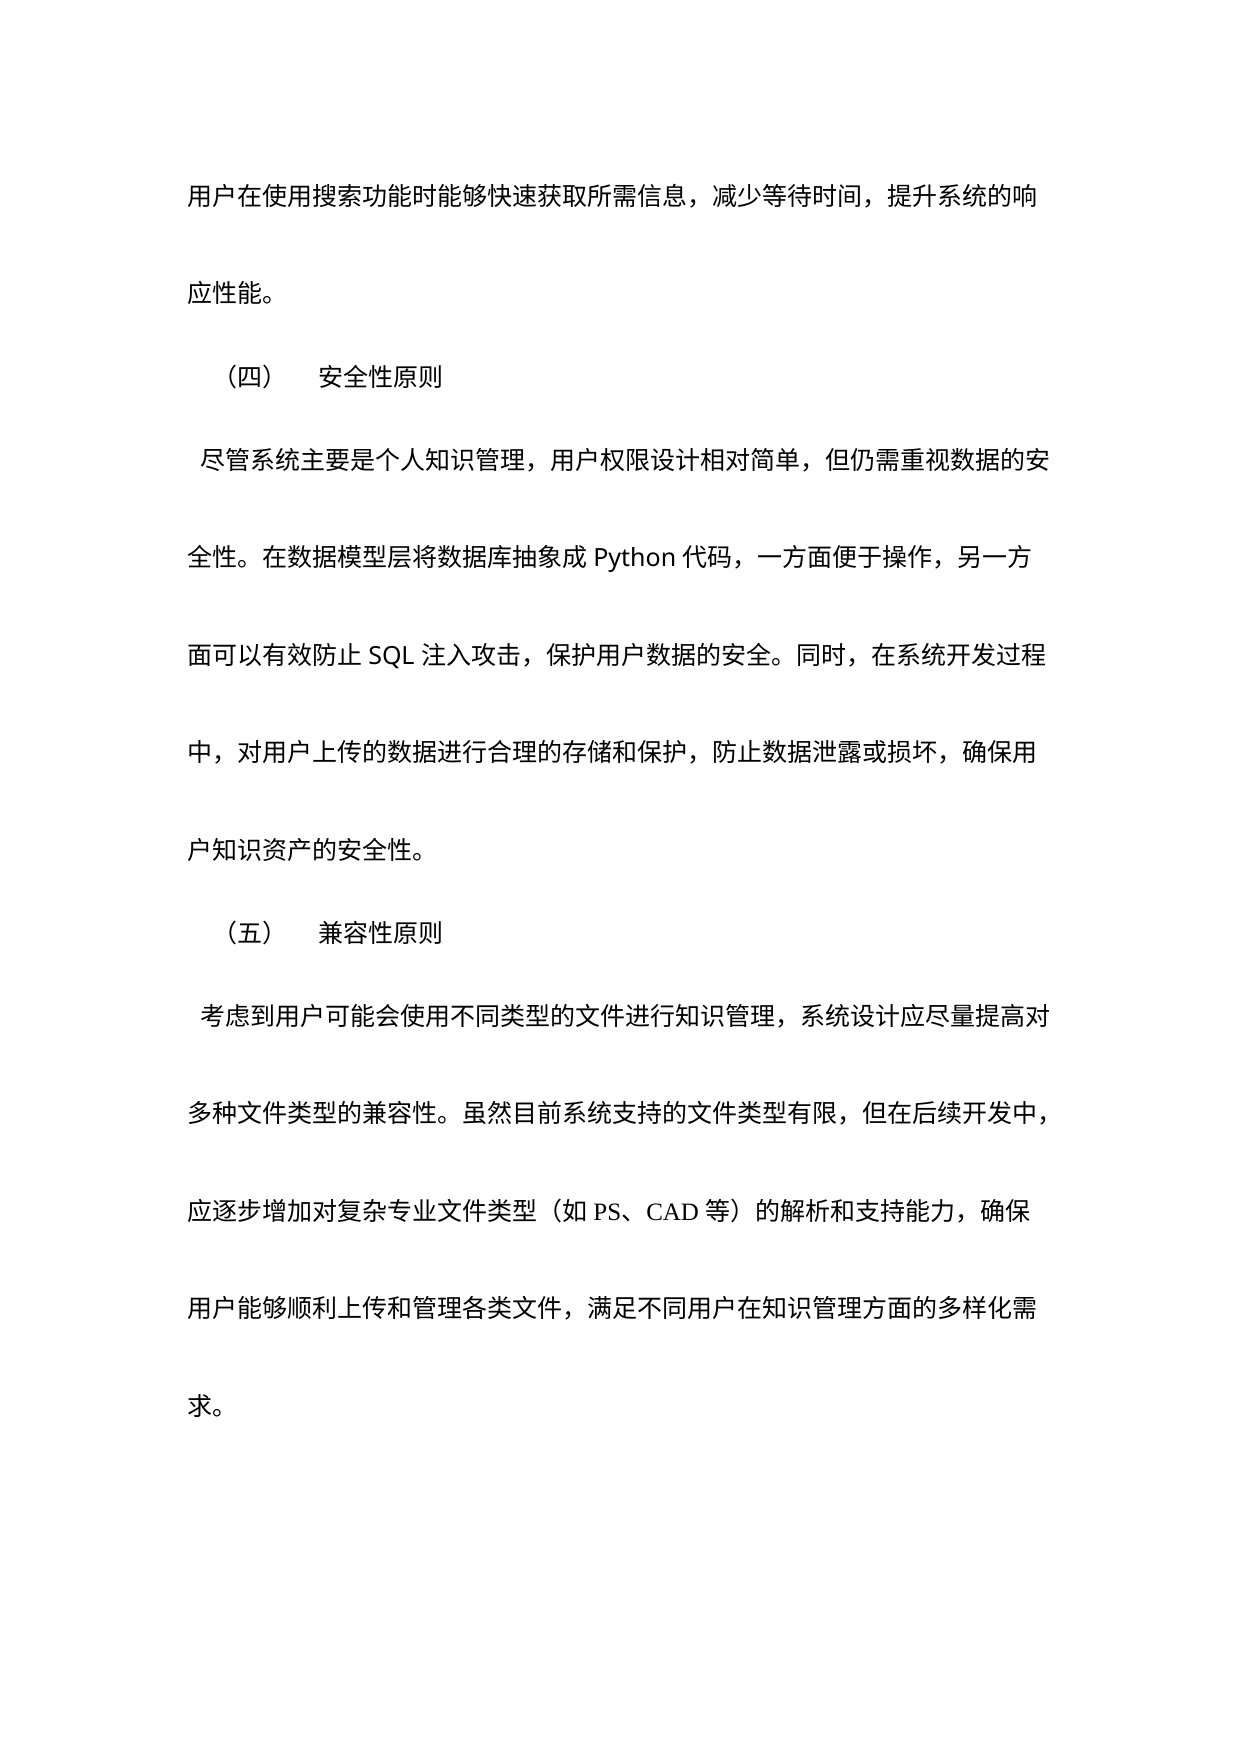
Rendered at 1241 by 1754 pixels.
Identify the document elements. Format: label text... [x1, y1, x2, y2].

text 尽管系统主要是个人知识管理，用户权限设计相对简单，但仍需重视数据的安全性。在数据模型层将数据库抽象成 Python 代码，一方面便于操作，另一方面可以有效防止 SQL 注入攻击，保护用户数据的安全。同时，在系统开发过程中，对用户上传的数据进行合理的存储和保护，防止数据泄露或损坏，确保用户知识资产的安全性。 [187, 426, 1053, 881]
list 兼容性原则 [212, 899, 1053, 964]
text 考虑到用户可能会使用不同类型的文件进行知识管理，系统设计应尽量提高对多种文件类型的兼容性。虽然目前系统支持的文件类型有限，但在后续开发中，应逐步增加对复杂专业文件类型（如 PS、CAD 等）的解析和支持能力，确保用户能够顺利上传和管理各类文件，满足不同用户在知识管理方面的多样化需求。 [187, 982, 1053, 1437]
list 安全性原则 [212, 343, 1053, 408]
text 在系统设计中注重性能的提升。对于涉及数据查询和处理的功能，如全文搜索和模糊匹配，利用 MySQL 的相关功能进行优化。通过合理设计数据库索引、优化查询语句等方式，提高系统对大量文档数据的处理速度和查询效率，确保用户在使用搜索功能时能够快速获取所需信息，减少等待时间，提升系统的响应性能。 [187, 162, 1053, 324]
